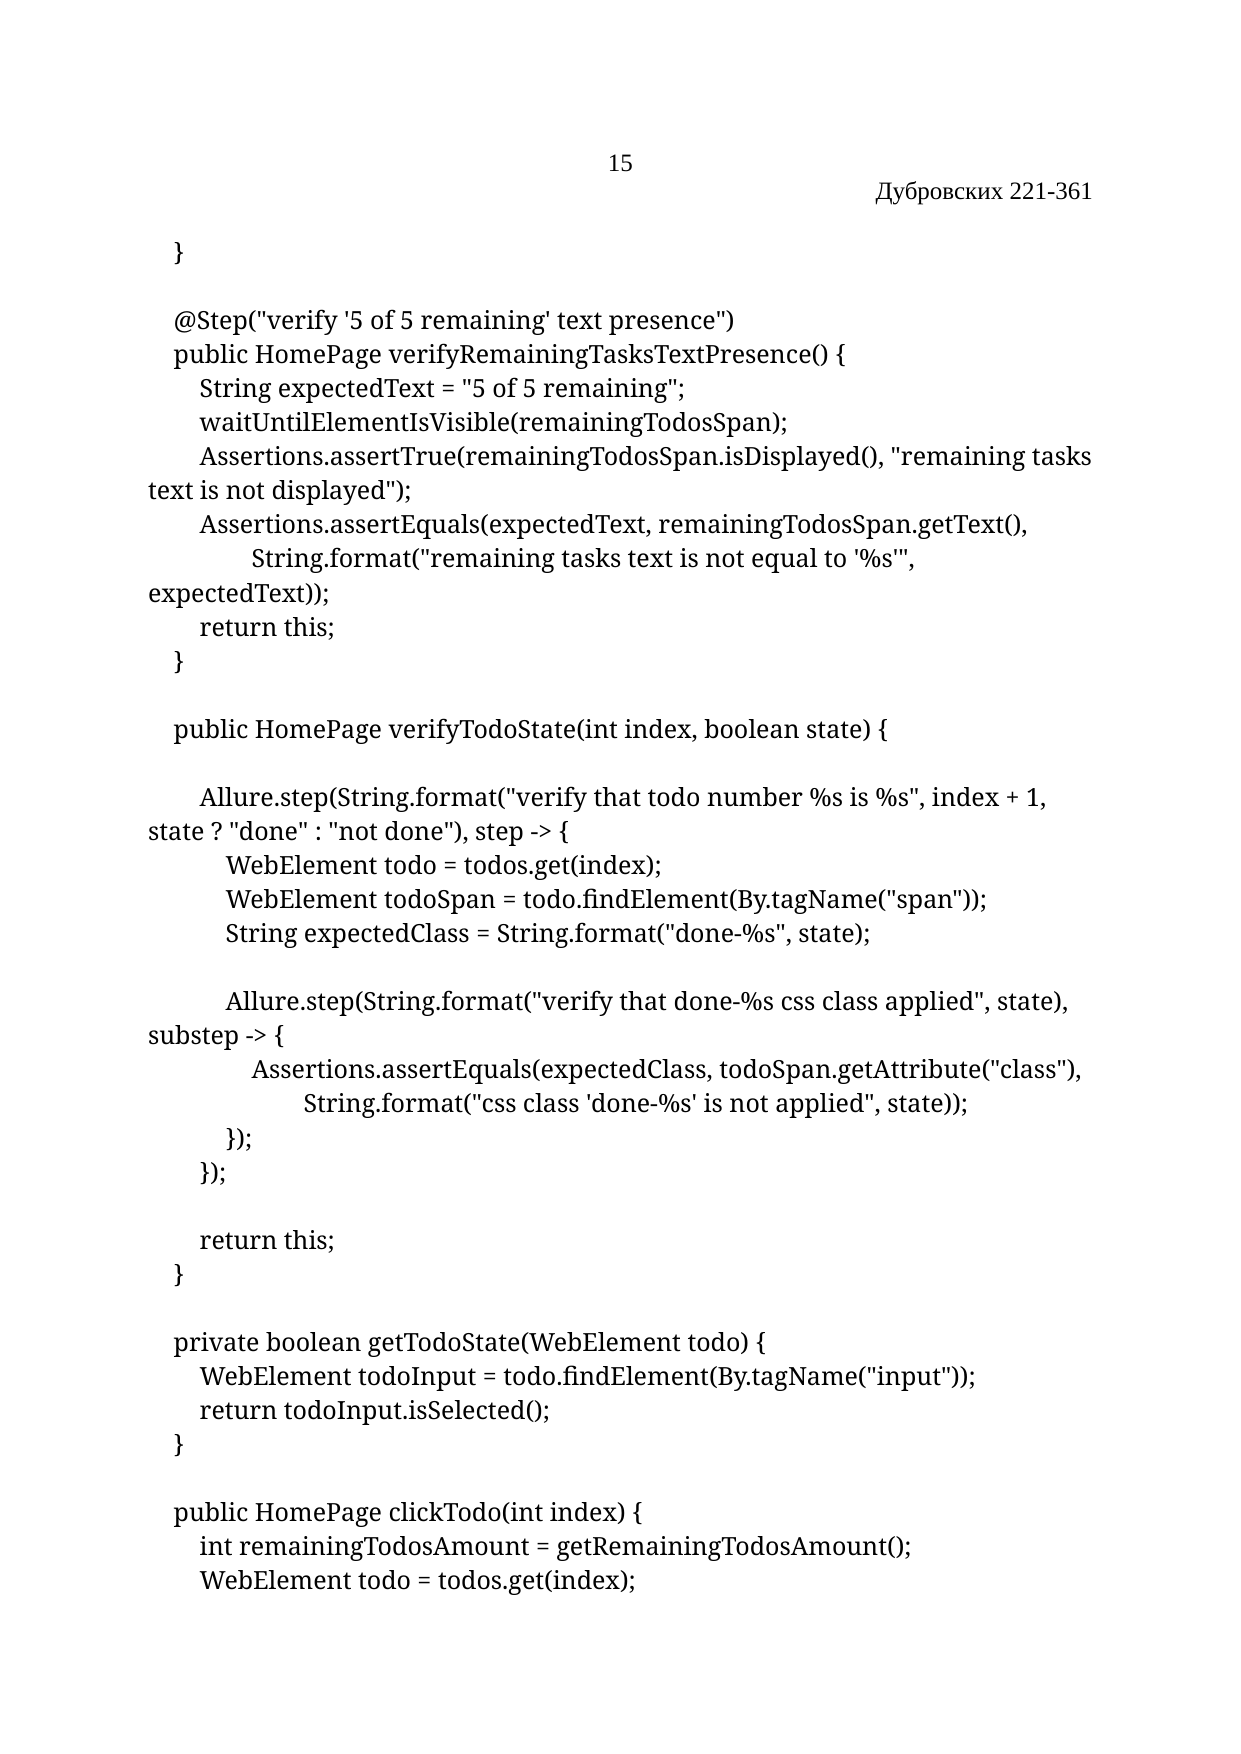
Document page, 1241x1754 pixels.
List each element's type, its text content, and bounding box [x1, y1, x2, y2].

text WebElement todoSpan = todo.findElement(By.tagName("span")); [148, 882, 1093, 916]
text }); [148, 1120, 1093, 1154]
text WebElement todoInput = todo.findElement(By.tagName("input")); [148, 1359, 1093, 1393]
text Allure.step(String.format("verify that todo number %s is %s", index + 1, state ? "done" : "not done"), step -> { [148, 779, 1093, 848]
text return this; [148, 1222, 1093, 1256]
text WebElement todo = todos.get(index); [148, 848, 1093, 882]
text private boolean getTodoState(WebElement todo) { [148, 1324, 1093, 1359]
text String expectedText = "5 of 5 remaining"; [148, 371, 1093, 405]
text String expectedClass = String.format("done-%s", state); [148, 916, 1093, 950]
text String.format("remaining tasks text is not equal to '%s'", expectedText)); [148, 541, 1093, 609]
text public HomePage verifyRemainingTasksTextPresence() { [148, 337, 1093, 371]
text return todoInput.isSelected(); [148, 1393, 1093, 1427]
text @Step("verify '5 of 5 remaining' text presence") [148, 303, 1093, 337]
text }); [148, 1154, 1093, 1188]
text waitUntilElementIsVisible(remainingTodosSpan); [148, 405, 1093, 439]
text return this; [148, 609, 1093, 643]
text Assertions.assertEquals(expectedText, remainingTodosSpan.getText(), [148, 507, 1093, 541]
text Assertions.assertTrue(remainingTodosSpan.isDisplayed(), "remaining tasks text is not displayed"); [148, 439, 1093, 507]
text Assertions.assertEquals(expectedClass, todoSpan.getAttribute("class"), [148, 1052, 1093, 1086]
text Allure.step(String.format("verify that done-%s css class applied", state), substep -> { [148, 984, 1093, 1052]
text int remainingTodosAmount = getRemainingTodosAmount(); [148, 1529, 1093, 1563]
text } [148, 234, 1093, 269]
text } [148, 1427, 1093, 1461]
text WebElement todo = todos.get(index); [148, 1563, 1093, 1597]
text } [148, 1256, 1093, 1291]
text public HomePage clickTodo(int index) { [148, 1495, 1093, 1529]
text } [148, 643, 1093, 677]
text String.format("css class 'done-%s' is not applied", state)); [148, 1086, 1093, 1120]
text public HomePage verifyTodoState(int index, boolean state) { [148, 711, 1093, 746]
